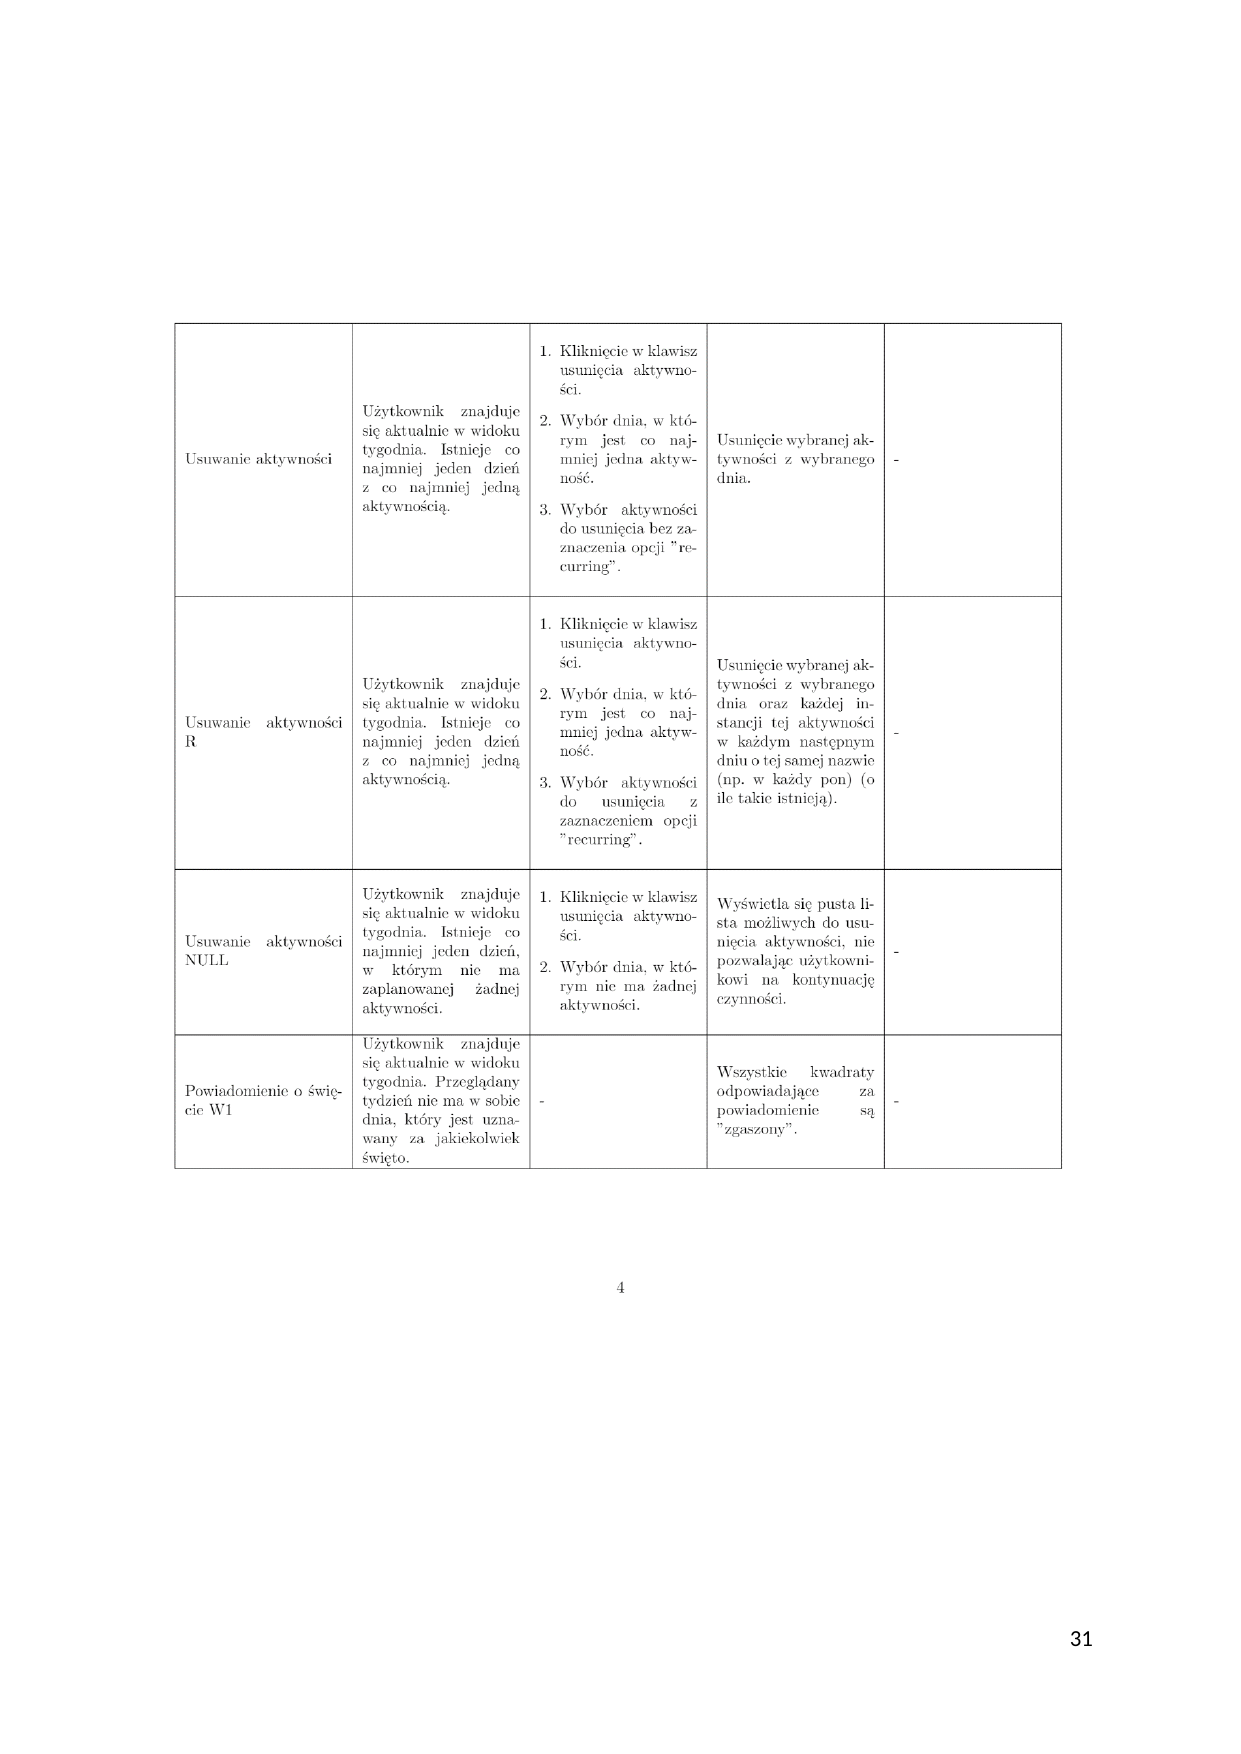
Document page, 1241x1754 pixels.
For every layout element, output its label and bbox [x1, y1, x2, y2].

picture [147, 147, 1093, 1485]
